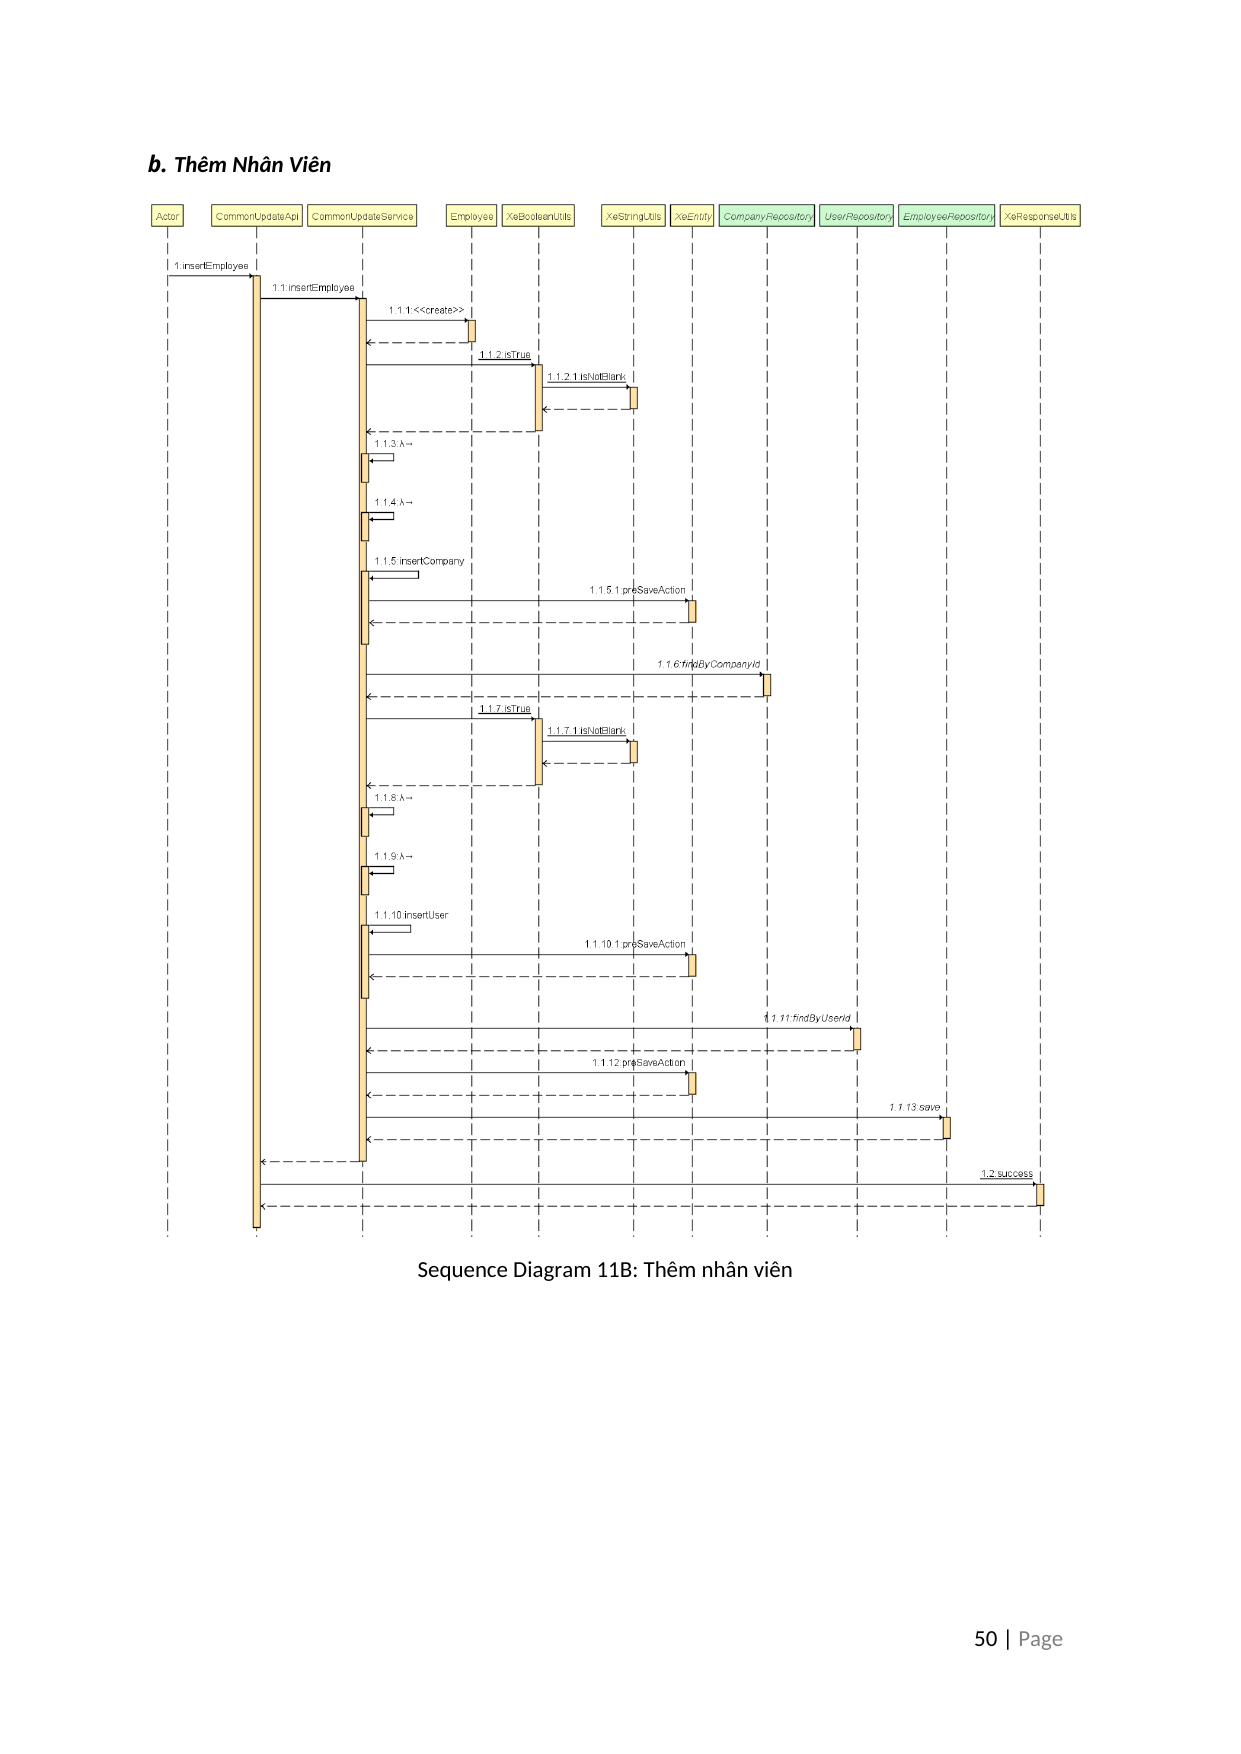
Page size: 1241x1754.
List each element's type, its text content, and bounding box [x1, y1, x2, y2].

picture [147, 200, 1166, 1237]
subtitle b. Thêm Nhân Viên [148, 148, 1063, 179]
text Sequence Diagram 11B: Thêm nhân viên [148, 1256, 1063, 1284]
